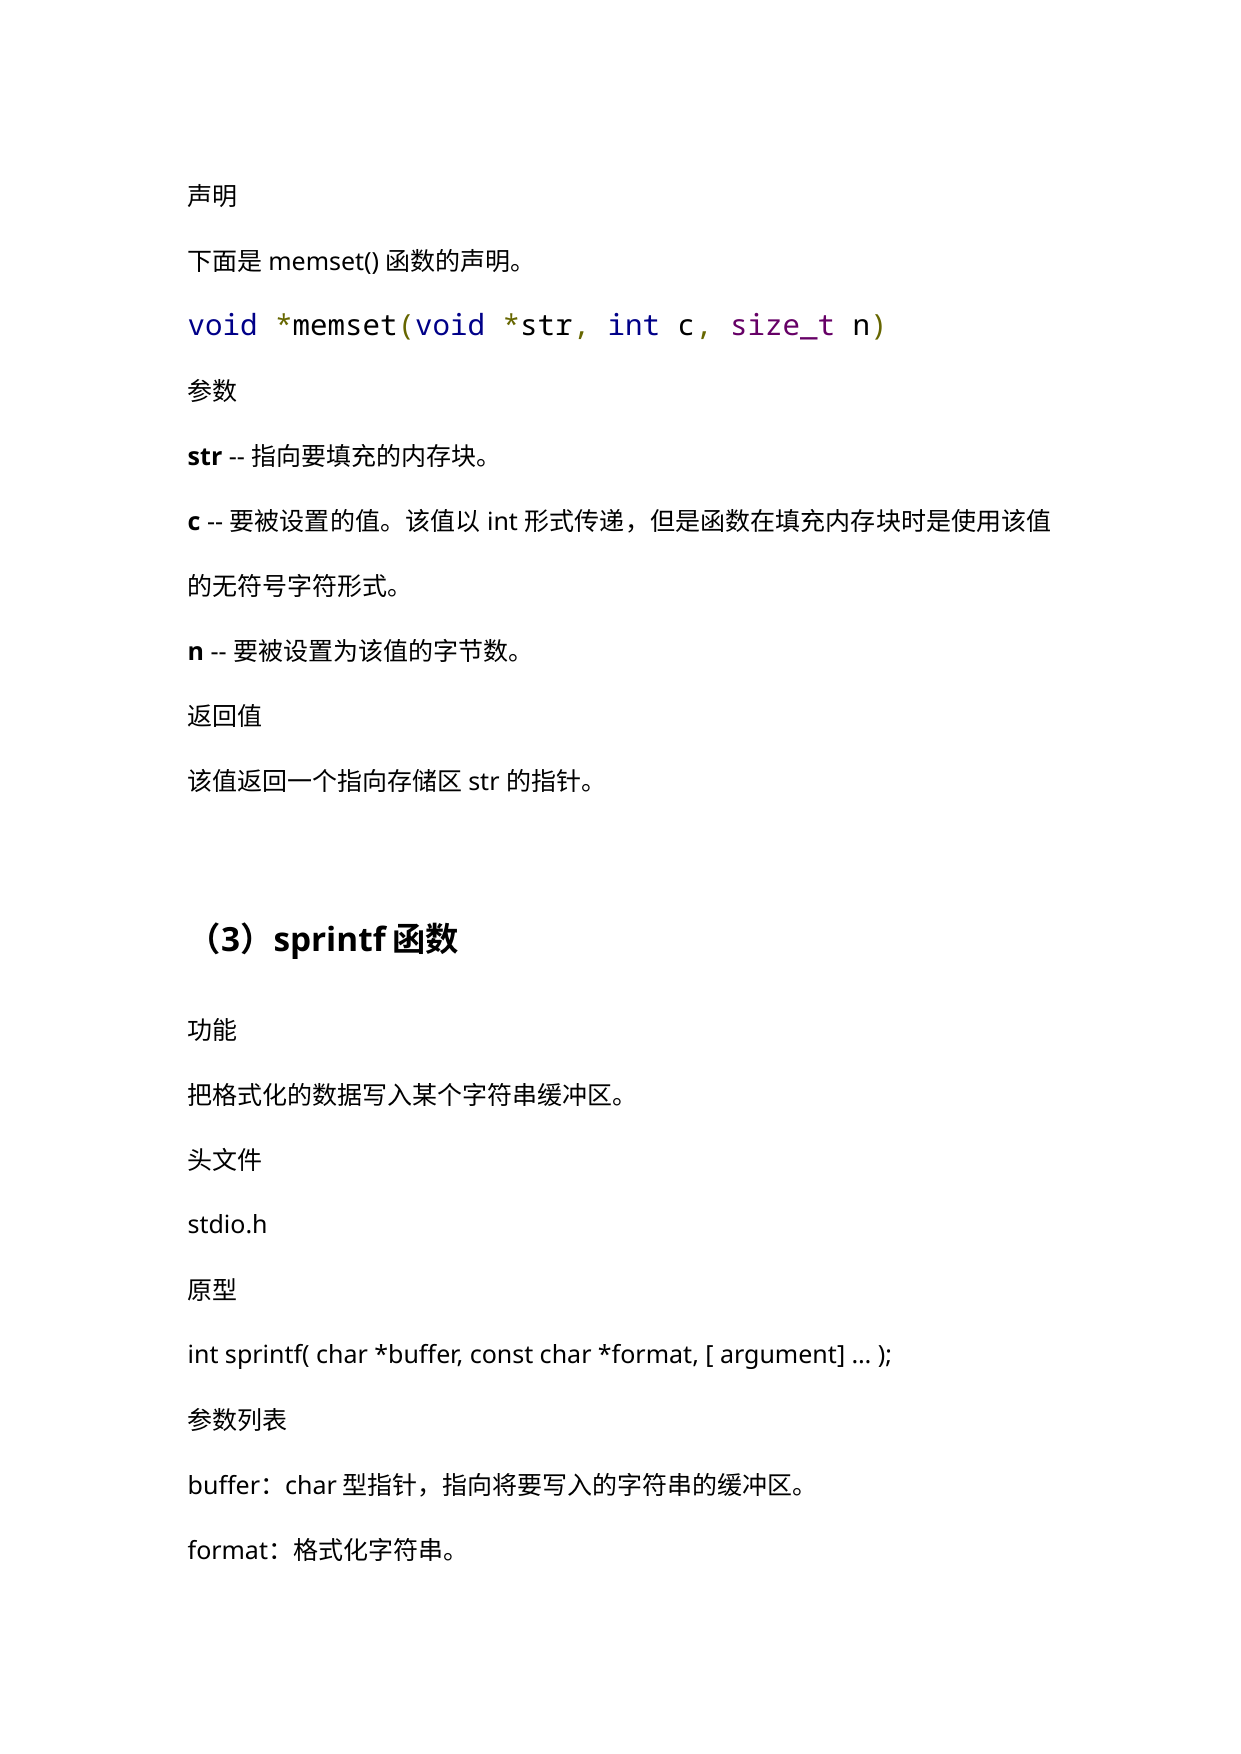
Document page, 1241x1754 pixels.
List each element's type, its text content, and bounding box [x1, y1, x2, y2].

text 下面是 memset() 函数的声明。 [187, 227, 1053, 292]
text 返回值 [187, 682, 1053, 747]
text stdio.h 原型 [187, 1191, 1053, 1321]
text 声明 [187, 162, 1053, 227]
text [187, 1451, 1053, 1581]
text 把格式化的数据写入某个字符串缓冲区。 头文件 [187, 1061, 1053, 1191]
text c -- 要被设置的值。该值以 int 形式传递，但是函数在填充内存块时是使用该值的无符号字符形式。 [187, 487, 1053, 617]
text n -- 要被设置为该值的字节数。 [187, 617, 1053, 682]
text str -- 指向要填充的内存块。 [187, 422, 1053, 487]
text int sprintf( char *buffer, const char *format, [ argument] … ); 参数列表 [187, 1321, 1053, 1451]
subtitle （3）sprintf函数 [187, 904, 1053, 969]
text 该值返回一个指向存储区 str 的指针。 [187, 747, 1053, 812]
text void *memset(void *str, int c, size_t n) [187, 292, 1053, 357]
text 参数 [187, 357, 1053, 422]
text 功能 [187, 996, 1053, 1061]
